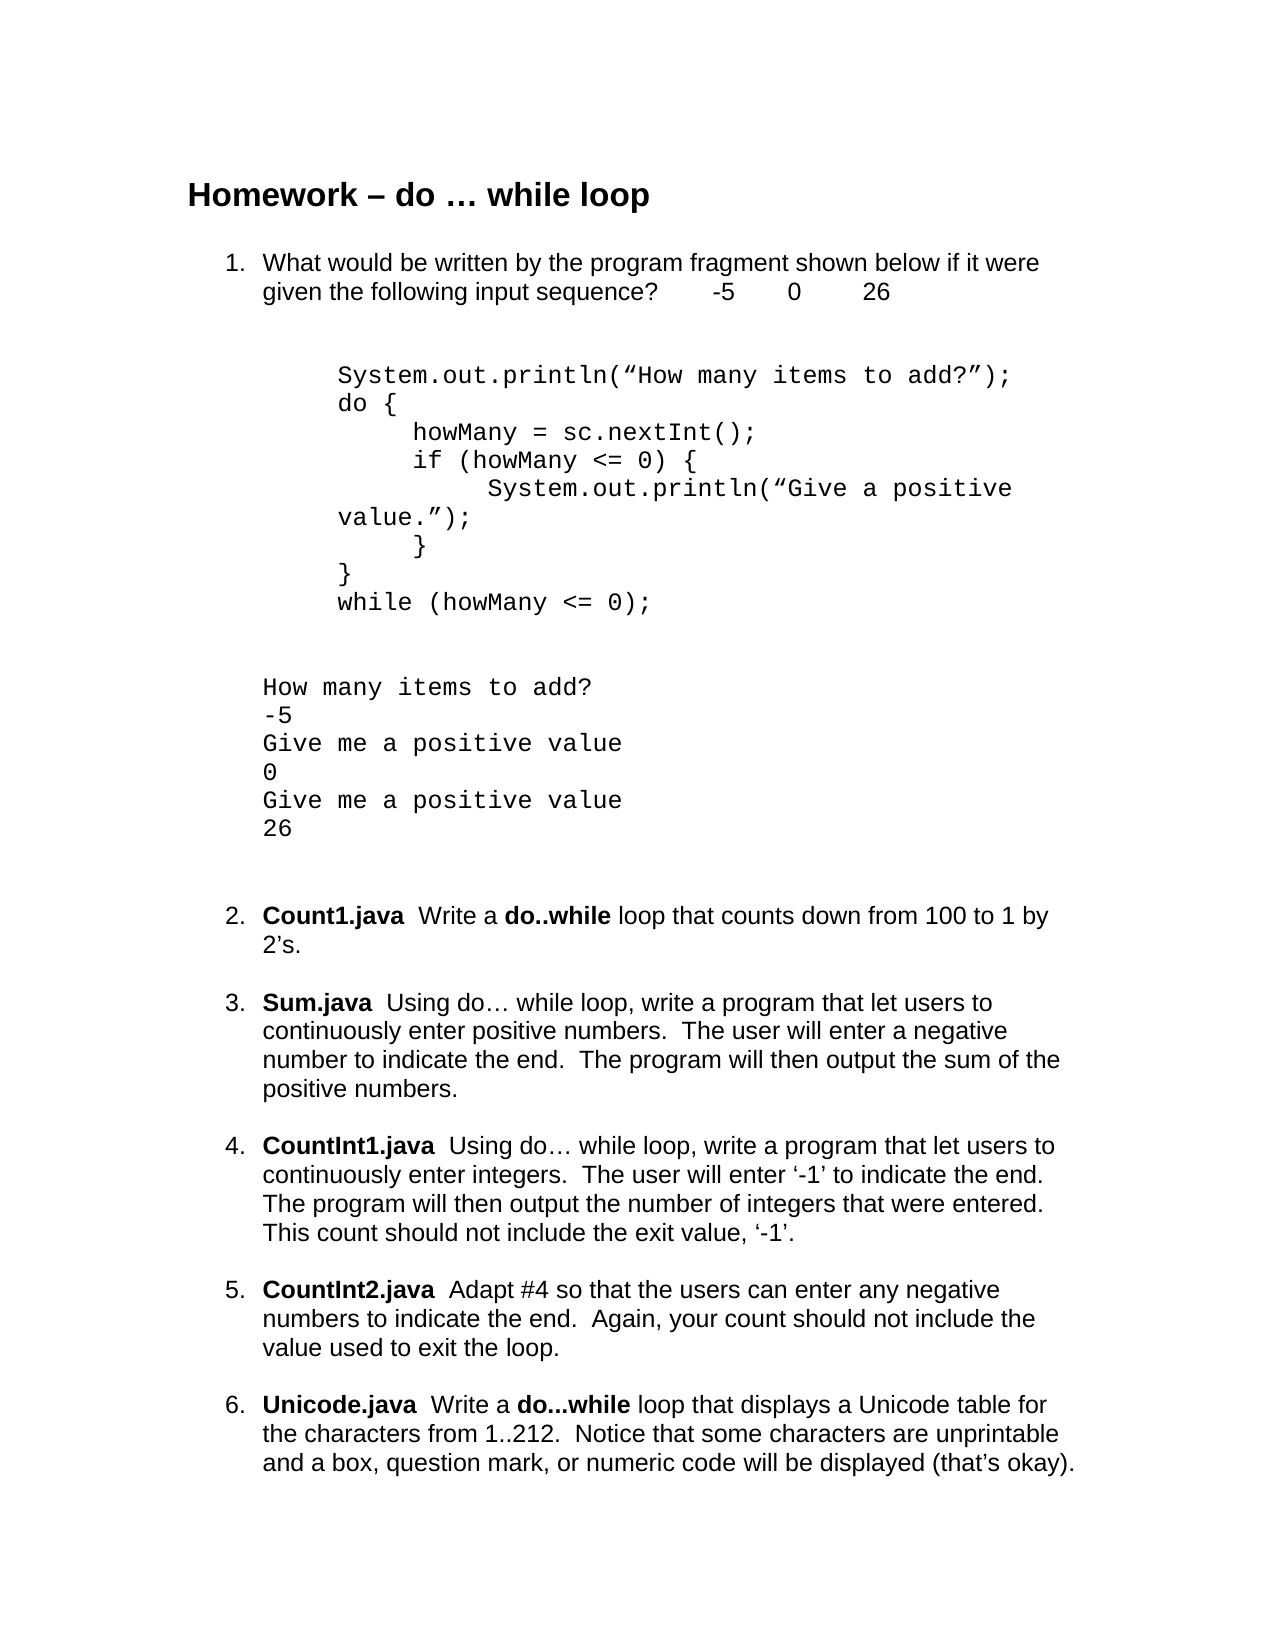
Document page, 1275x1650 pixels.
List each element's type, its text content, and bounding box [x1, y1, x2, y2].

text 0 [187, 759, 1087, 788]
text } [337, 533, 1087, 561]
text } [337, 561, 1087, 589]
text System.out.println(“Give a positive value.”); [337, 476, 1087, 533]
text Give me a positive value [187, 731, 1087, 759]
text How many items to add? [187, 674, 1087, 703]
text do { [337, 391, 1087, 419]
text -5 [187, 703, 1087, 731]
list Sum.java Using do… while loop, write a program that let users to continuously enter positive numbers. The user will enter a negative number to indicate the end. The program will then output the sum of the positive numbers. [225, 988, 1087, 1103]
text 26 [187, 816, 1087, 844]
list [225, 1390, 1087, 1476]
list Count1.java Write a do..while loop that counts down from 100 to 1 by 2’s. [225, 901, 1087, 959]
list CountInt1.java Using do… while loop, write a program that let users to continuously enter integers. The user will enter ‘-1’ to indicate the end. The program will then output the number of integers that were entered. This count should not include the exit value, ‘-1’. [225, 1131, 1087, 1246]
text System.out.println(“How many items to add?”); [337, 363, 1087, 391]
text Give me a positive value [187, 788, 1087, 816]
list What would be written by the program fragment shown below if it were given the following input sequence? -5 0 26 [225, 248, 1087, 306]
list CountInt2.java Adapt #4 so that the users can enter any negative numbers to indicate the end. Again, your count should not include the value used to exit the loop. [225, 1275, 1087, 1361]
subtitle Homework – do … while loop [187, 175, 1087, 213]
text howMany = sc.nextInt(); [337, 419, 1087, 448]
text while (howMany <= 0); [337, 589, 1087, 618]
text if (howMany <= 0) { [337, 448, 1087, 476]
